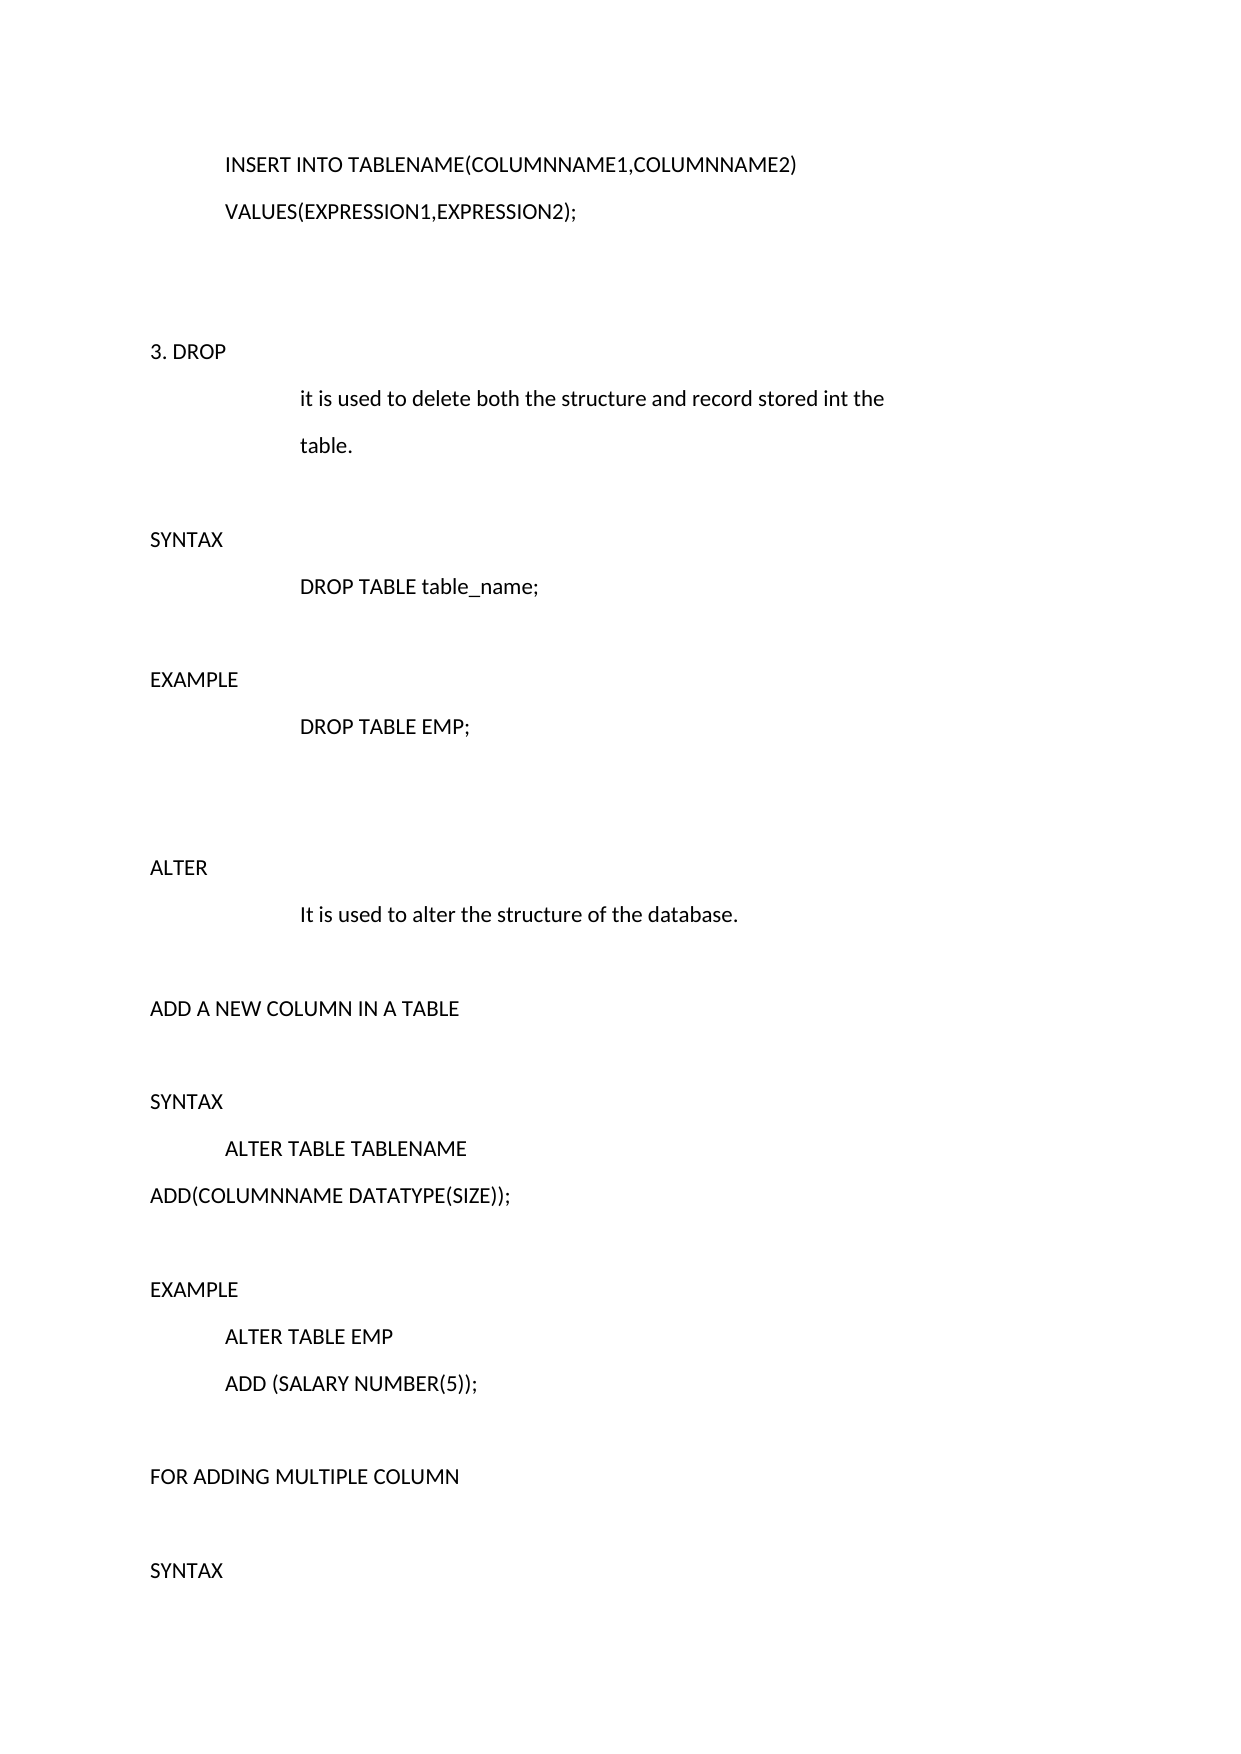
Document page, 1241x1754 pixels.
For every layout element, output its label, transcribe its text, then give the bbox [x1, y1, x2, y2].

text SYNTAX [150, 1087, 1090, 1116]
text ADD(COLUMNNAME DATATYPE(SIZE)); [150, 1181, 1090, 1209]
text SYNTAX [150, 1556, 1090, 1584]
text SYNTAX [150, 525, 1090, 553]
text table. [150, 431, 1090, 459]
text DROP TABLE table_name; [150, 572, 1090, 600]
text 3. DROP [150, 337, 1090, 366]
text ALTER TABLE EMP [150, 1322, 1090, 1350]
text ADD (SALARY NUMBER(5)); [150, 1369, 1090, 1397]
text EXAMPLE [150, 666, 1090, 694]
text EXAMPLE [150, 1275, 1090, 1303]
text ALTER TABLE TABLENAME [150, 1134, 1090, 1162]
text FOR ADDING MULTIPLE COLUMN [150, 1462, 1090, 1491]
text it is used to delete both the structure and record stored int the [150, 384, 1090, 412]
text ADD A NEW COLUMN IN A TABLE [150, 994, 1090, 1022]
text DROP TABLE EMP; [150, 712, 1090, 741]
text VALUES(EXPRESSION1,EXPRESSION2); [150, 197, 1090, 225]
text It is used to alter the structure of the database. [150, 900, 1090, 928]
text INSERT INTO TABLENAME(COLUMNNAME1,COLUMNNAME2) [150, 150, 1090, 178]
text ALTER [150, 853, 1090, 881]
